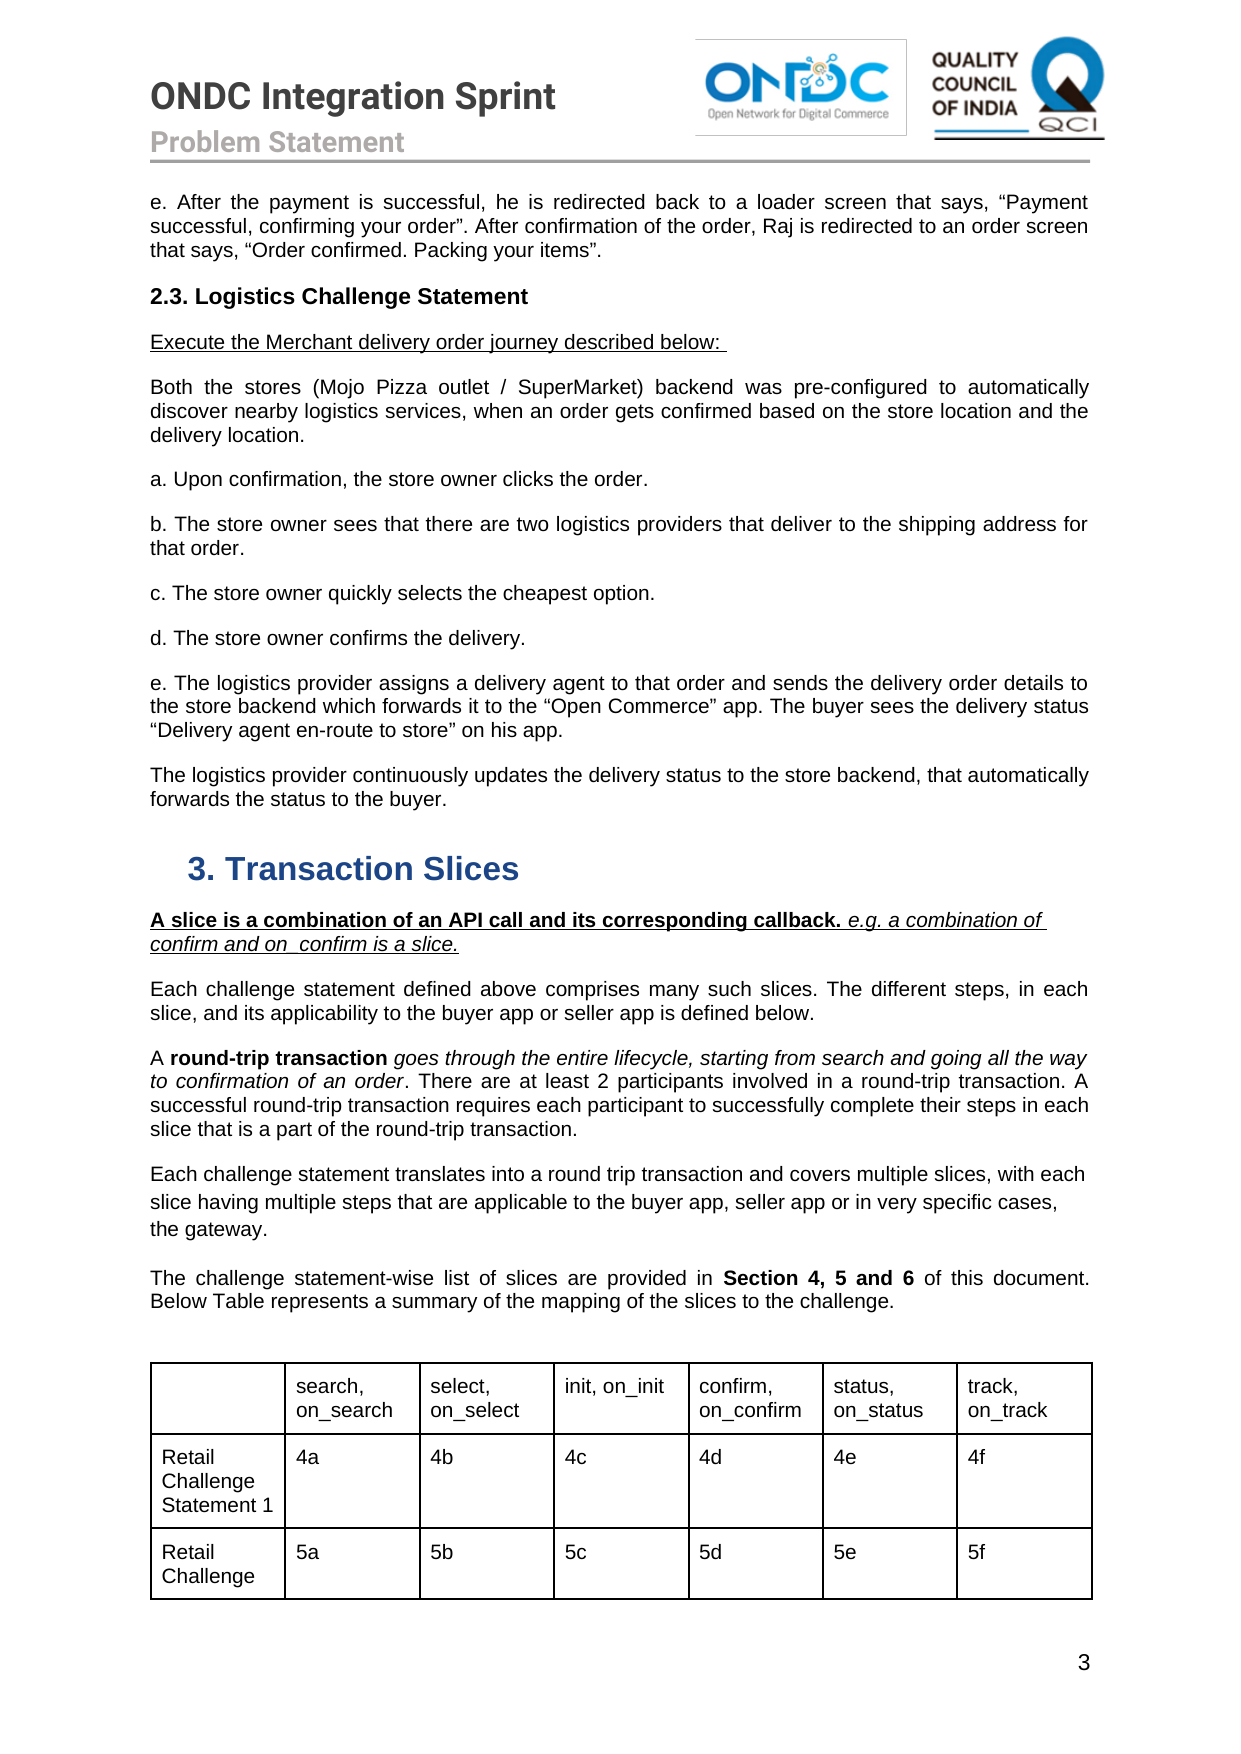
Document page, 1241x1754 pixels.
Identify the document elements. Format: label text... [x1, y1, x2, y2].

table_header init, on_init [555, 1364, 688, 1432]
table_cell 4b [421, 1435, 553, 1527]
table_header status, on_status [824, 1364, 956, 1432]
text The logistics provider continuously updates the delivery status to the store backend, that automatically forwards the status to the buyer. [150, 763, 1090, 811]
table_cell Retail Challenge Statement 1 [152, 1435, 284, 1527]
table_cell 5e [824, 1529, 956, 1598]
table_cell 5a [286, 1529, 419, 1598]
text Each challenge statement defined above comprises many such slices. The different steps, in each slice, and its applicability to the buyer app or seller app is defined below. [150, 977, 1090, 1024]
text Both the stores (Mojo Pizza outlet / SuperMarket) backend was pre-configured to automatically discover nearby logistics services, when an order gets confirmed based on the store location and the delivery location. [150, 374, 1090, 446]
text e. The logistics provider assigns a delivery agent to that order and sends the delivery order details to the store backend which forwards it to the “Open Commerce” app. The buyer sees the delivery status “Delivery agent en-route to store” on his app. [150, 670, 1090, 742]
text The challenge statement-wise list of slices are provided in Section 4, 5 and 6 of this document. Below Table represents a summary of the mapping of the slices to the challenge. [150, 1265, 1090, 1313]
text Execute the Merchant delivery order journey described below: [150, 330, 1090, 354]
table_header track, on_track [958, 1364, 1091, 1432]
table_header confirm, on_confirm [690, 1364, 822, 1432]
table_cell 5b [421, 1529, 553, 1598]
table_cell 4c [555, 1435, 688, 1527]
table_cell 4a [286, 1435, 419, 1527]
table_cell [152, 1529, 284, 1598]
table_cell 5d [690, 1529, 822, 1598]
text b. The store owner sees that there are two logistics providers that deliver to the shipping address for that order. [150, 512, 1090, 560]
table_cell 5c [555, 1529, 688, 1598]
text Each challenge statement translates into a round trip transaction and covers multiple slices, with each slice having multiple steps that are applicable to the buyer app, seller app or in very specific cases, the gateway. [150, 1162, 1090, 1241]
picture [695, 36, 1106, 140]
subtitle Transaction Slices [187, 848, 1090, 887]
table_cell 4f [958, 1435, 1091, 1527]
table_header [152, 1364, 284, 1432]
text A slice is a combination of an API call and its corresponding callback. e.g. a combination of confirm and on_confirm is a slice. [150, 908, 1090, 956]
text c. The store owner quickly selects the cheapest option. [150, 581, 1090, 605]
text A round-trip transaction goes through the entire lifecycle, starting from search and going all the way to confirmation of an order. There are at least 2 participants involved in a round-trip transaction. A successful round-trip transaction requires each participant to successfully complete their steps in each slice that is a part of the round-trip transaction. [150, 1045, 1090, 1141]
table_cell 5f [958, 1529, 1091, 1598]
text d. The store owner confirms the delivery. [150, 626, 1090, 649]
table_cell 4d [690, 1435, 822, 1527]
text a. Upon confirmation, the store owner clicks the order. [150, 467, 1090, 491]
table_cell 4e [824, 1435, 956, 1527]
text 2.3. Logistics Challenge Statement [150, 283, 1090, 309]
table_header select, on_select [421, 1364, 553, 1432]
table_header search, on_search [286, 1364, 419, 1432]
text e. After the payment is successful, he is redirected back to a loader screen that says, “Payment successful, confirming your order”. After confirmation of the order, Raj is redirected to an order screen that says, “Order confirmed. Packing your items”. [150, 190, 1090, 262]
